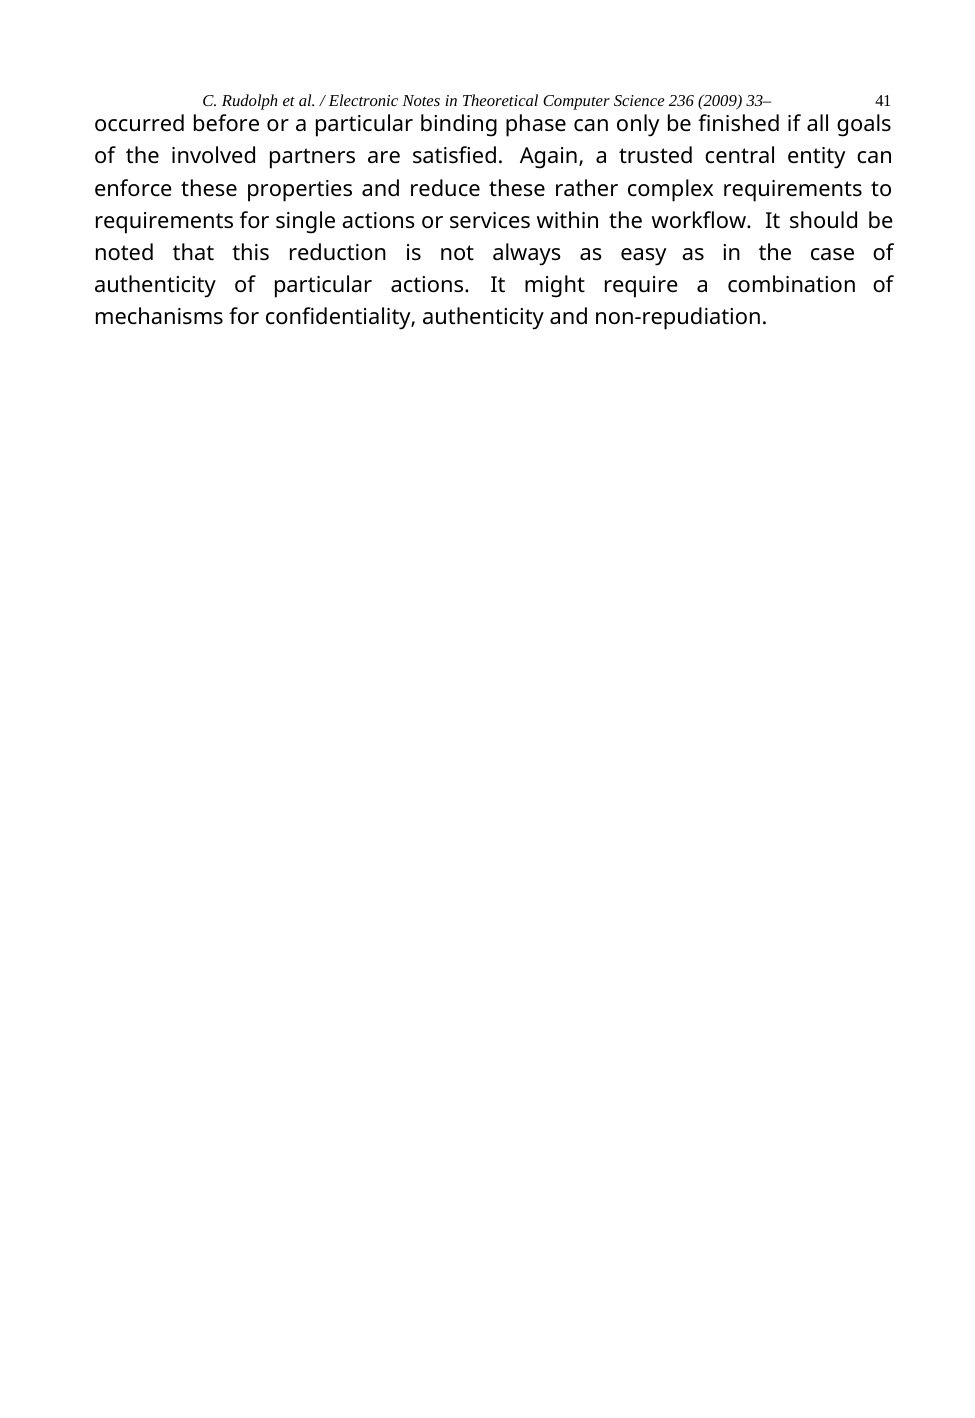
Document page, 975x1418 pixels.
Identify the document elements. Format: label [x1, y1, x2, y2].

text [94, 108, 893, 331]
